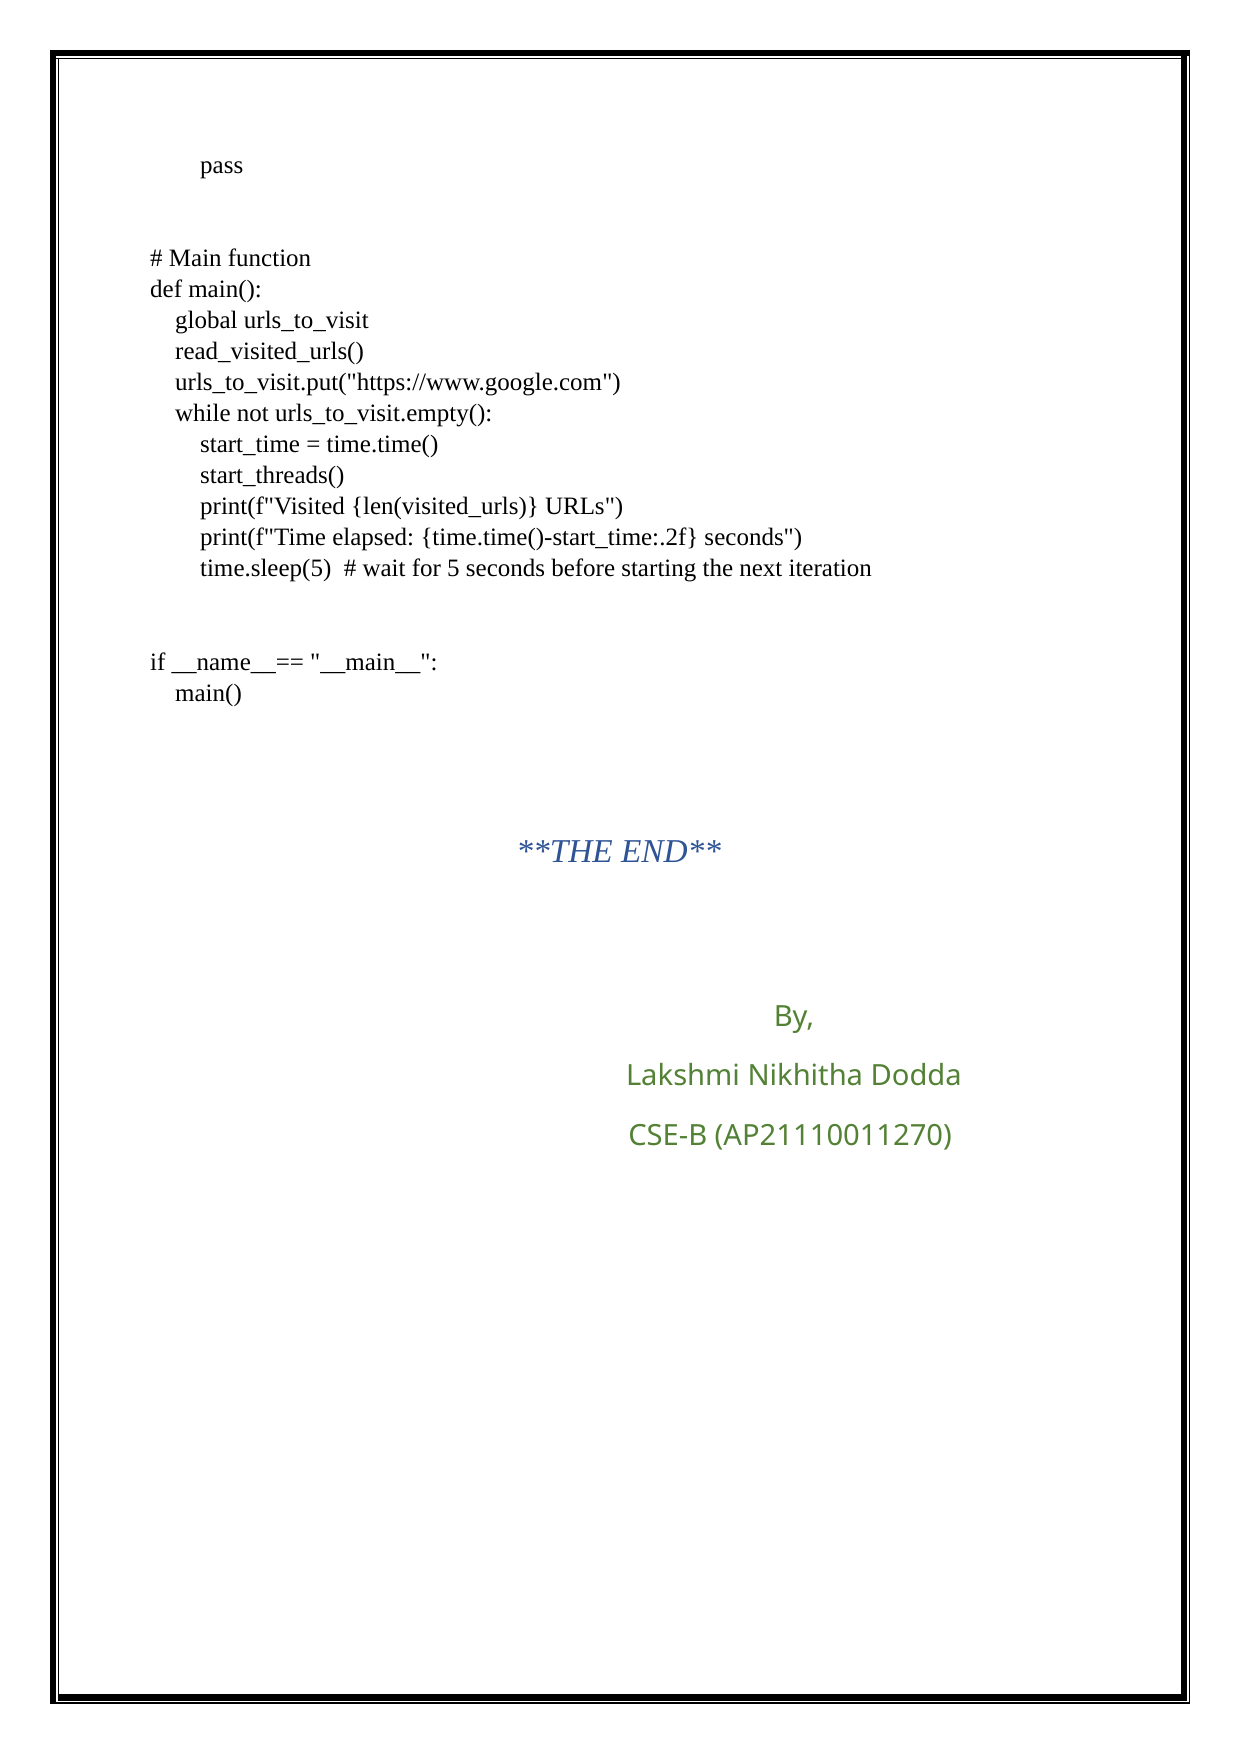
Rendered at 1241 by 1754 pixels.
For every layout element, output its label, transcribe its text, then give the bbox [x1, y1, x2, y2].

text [150, 150, 1090, 706]
text CSE-B (AP21110011270) [150, 1114, 1090, 1153]
text **THE END** [150, 831, 1090, 869]
text By, [150, 995, 1090, 1034]
text Lakshmi Nikhitha Dodda [150, 1054, 1090, 1094]
